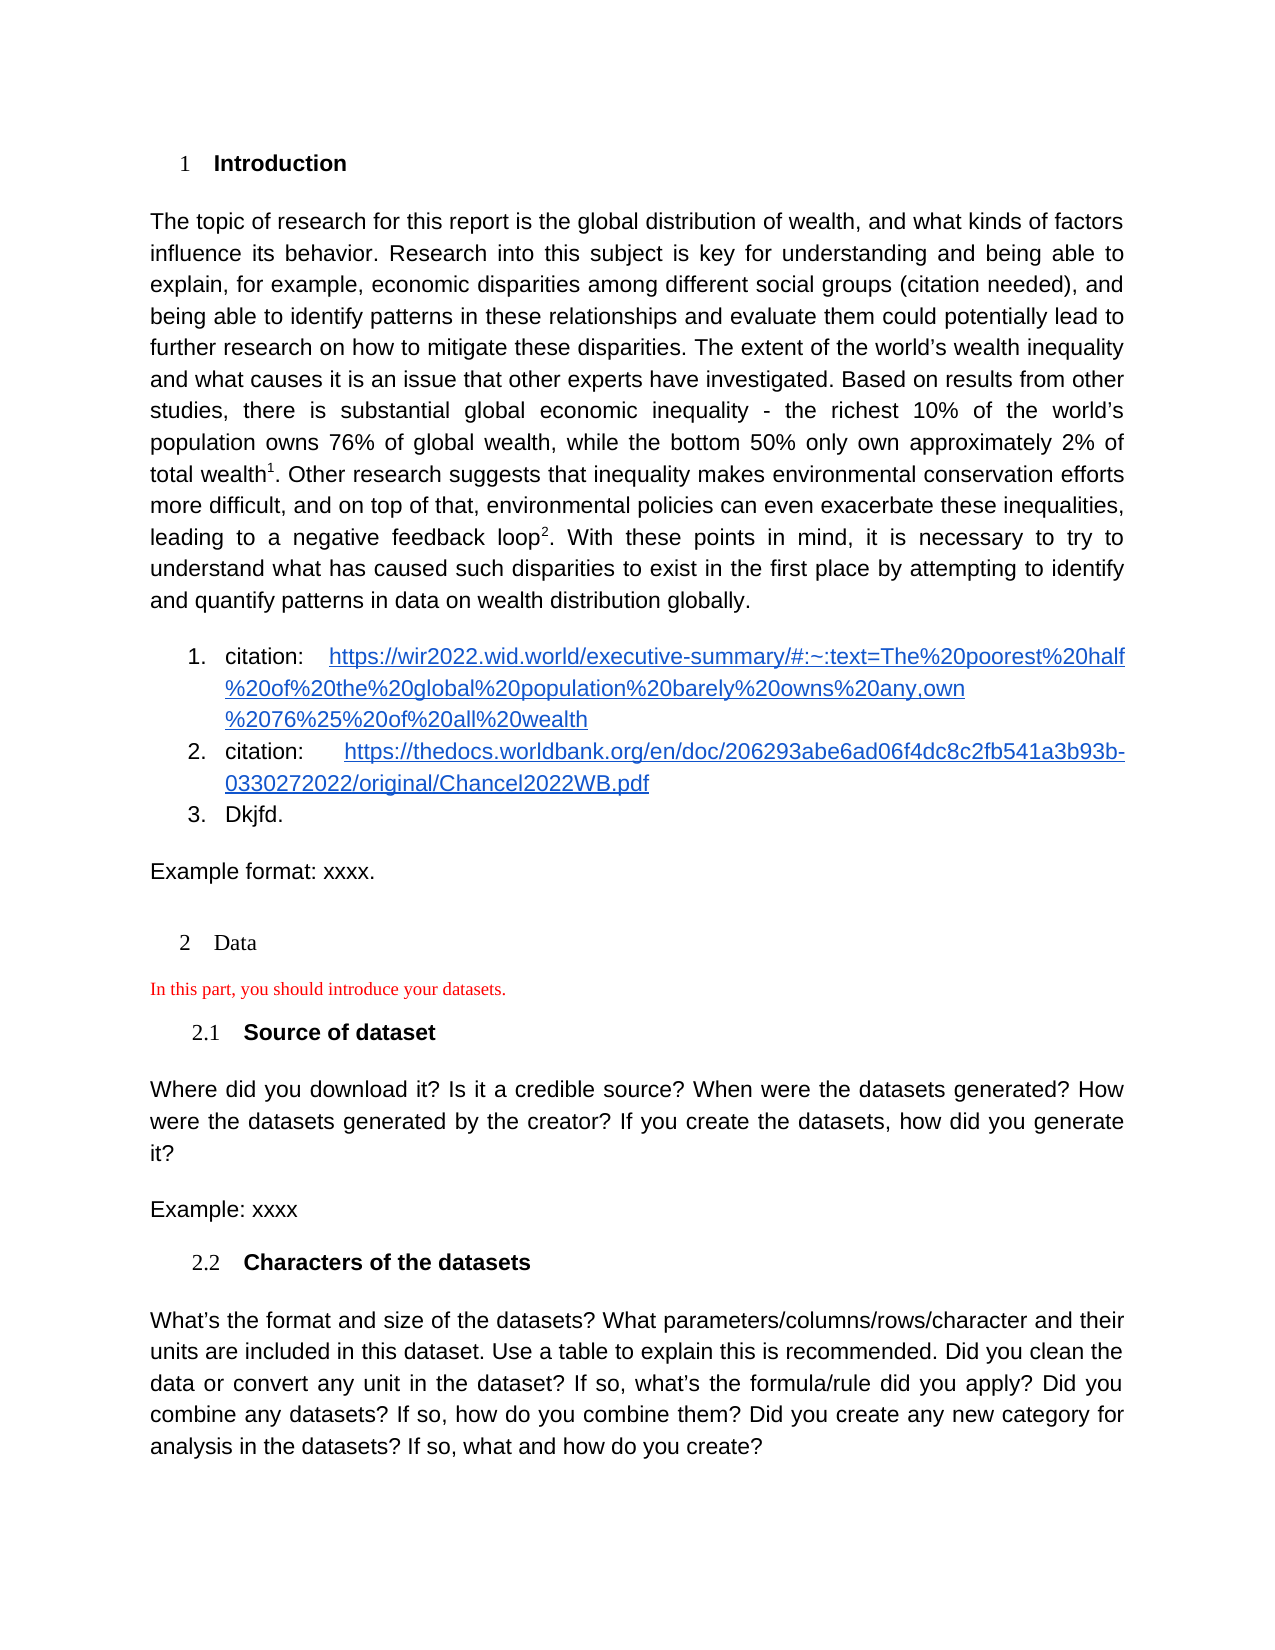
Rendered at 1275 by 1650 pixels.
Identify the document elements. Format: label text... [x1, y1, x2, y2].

text The topic of research for this report is the global distribution of wealth, and what kinds of factors influence its behavior. Research into this subject is key for understanding and being able to explain, for example, economic disparities among different social groups (citation needed), and being able to identify patterns in these relationships and evaluate them could potentially lead to further research on how to mitigate these disparities. The extent of the world’s wealth inequality and what causes it is an issue that other experts have investigated. Based on results from other studies, there is substantial global economic inequality - the richest 10% of the world’s population owns 76% of global wealth, while the bottom 50% only own approximately 2% of total wealth1. Other research suggests that inequality makes environmental conservation efforts more difficult, and on top of that, environmental policies can even exacerbate these inequalities, leading to a negative feedback loop2. With these points in mind, it is necessary to try to understand what has caused such disparities to exist in the first place by attempting to identify and quantify patterns in data on wealth distribution globally. [150, 208, 1125, 613]
list citation: https://thedocs.worldbank.org/en/doc/206293abe6ad06f4dc8c2fb541a3b93b-0330272022/original/Chancel2022WB.pdf [187, 738, 1125, 796]
text Example format: xxxx. [150, 858, 1125, 884]
text What’s the format and size of the datasets? What parameters/columns/rows/character and their units are included in this dataset. Use a table to explain this is recommended. Did you clean the data or convert any unit in the dataset? If so, what’s the formula/rule did you apply? Did you combine any datasets? If so, how do you combine them? Did you create any new category for analysis in the datasets? If so, what and how do you create? [150, 1307, 1125, 1459]
text In this part, you should introduce your datasets. [150, 981, 1125, 1000]
text 1 Introduction [179, 150, 1125, 176]
text Where did you download it? Is it a credible source? When were the datasets generated? How were the datasets generated by the creator? If you create the datasets, how did you generate it? [150, 1076, 1125, 1166]
text 2 Data [179, 929, 1125, 955]
text Example: xxxx [150, 1196, 1125, 1222]
text 2.2 Characters of the datasets [192, 1248, 1125, 1275]
list citation: https://wir2022.wid.world/executive-summary/#:~:text=The%20poorest%20half%20of%20the%20global%20population%20barely%20owns%20any,own%2076%25%20of%20all%20wealth [187, 643, 1125, 733]
text 2.1 Source of dataset [192, 1018, 1125, 1045]
list Dkjfd. [187, 801, 1125, 827]
